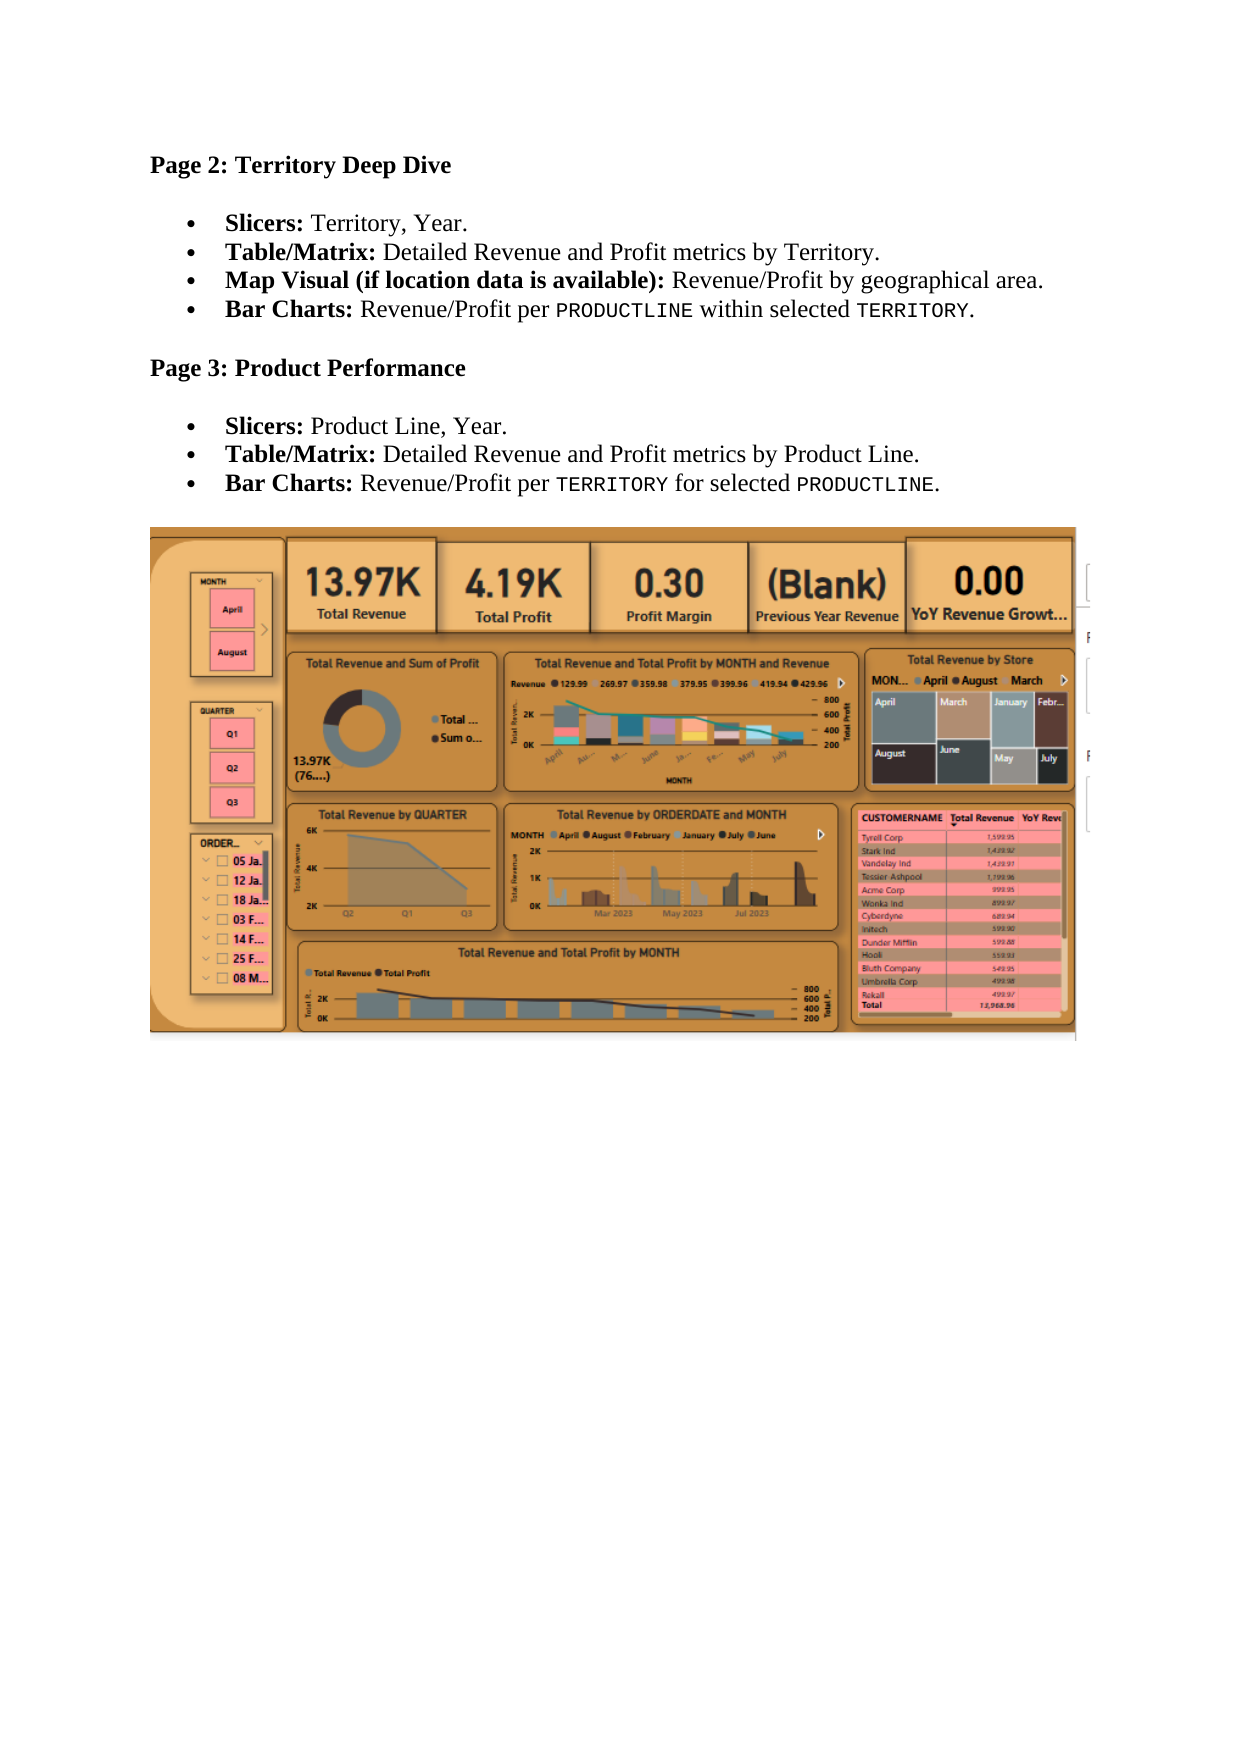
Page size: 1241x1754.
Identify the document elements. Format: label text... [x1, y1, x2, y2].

list Bar Charts: Revenue/Profit per PRODUCTLINE within selected TERRITORY. [187, 294, 1090, 324]
text Page 3: Product Performance [150, 353, 1090, 382]
list Map Visual (if location data is available): Revenue/Profit by geographical area. [187, 265, 1090, 294]
text Page 2: Territory Deep Dive [150, 150, 1090, 179]
list Table/Matrix: Detailed Revenue and Profit metrics by Territory. [187, 237, 1090, 265]
list Slicers: Territory, Year. [187, 208, 1090, 237]
picture [150, 527, 1091, 1041]
list Slicers: Product Line, Year. [187, 411, 1090, 439]
list Bar Charts: Revenue/Profit per TERRITORY for selected PRODUCTLINE. [187, 468, 1090, 498]
list Table/Matrix: Detailed Revenue and Profit metrics by Product Line. [187, 439, 1090, 468]
